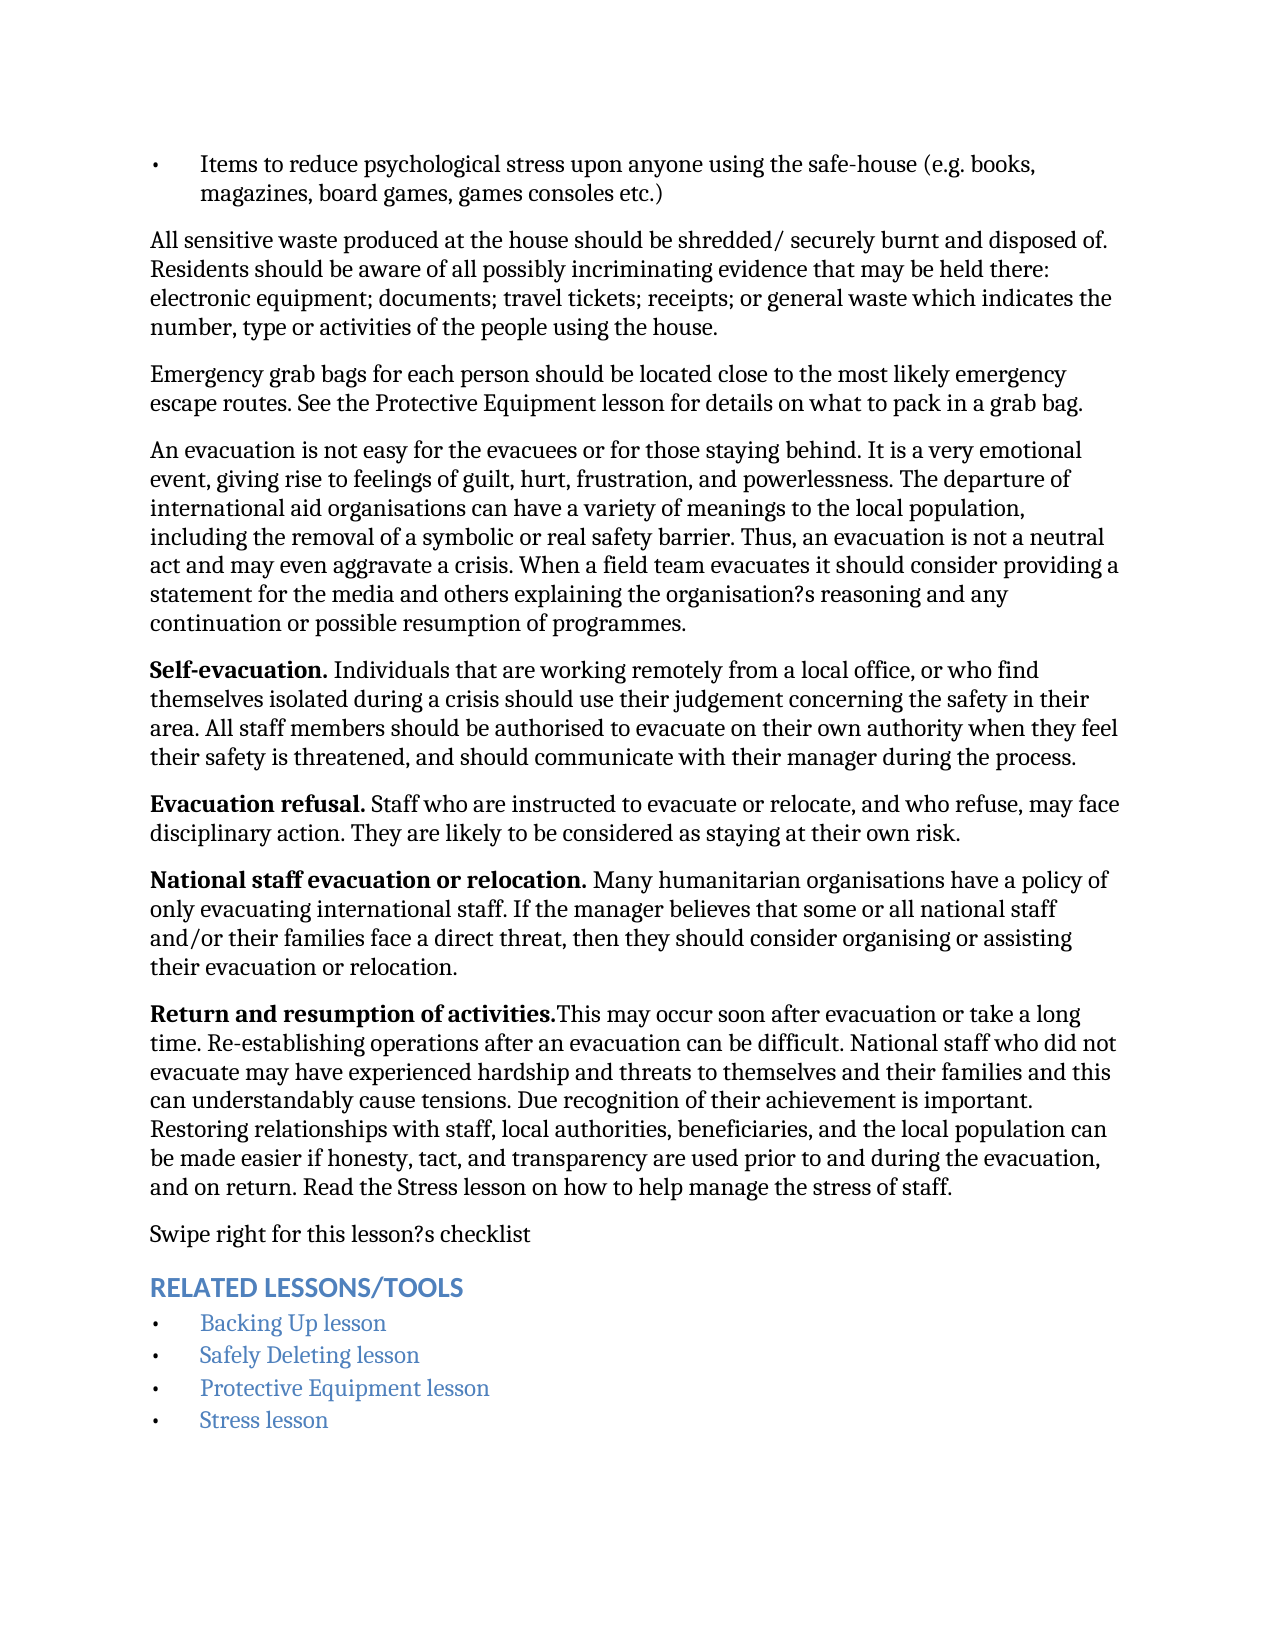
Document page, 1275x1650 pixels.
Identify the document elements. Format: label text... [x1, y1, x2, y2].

list Protective Equipment lesson [150, 1374, 1125, 1403]
list Stress lesson [150, 1406, 1125, 1435]
text Self-evacuation. Individuals that are working remotely from a local office, or who find themselves isolated during a crisis should use their judgement concerning the safety in their area. All staff members should be authorised to evacuate on their own authority when they feel their safety is threatened, and should communicate with their manager during the process. [150, 656, 1125, 771]
text National staff evacuation or relocation. Many humanitarian organisations have a policy of only evacuating international staff. If the manager believes that some or all national staff and/or their families face a direct threat, then they should consider organising or assisting their evacuation or relocation. [150, 866, 1125, 981]
text An evacuation is not easy for the evacuees or for those staying behind. It is a very emotional event, giving rise to feelings of guilt, hurt, frustration, and powerlessness. The departure of international aid organisations can have a variety of meanings to the local population, including the removal of a symbolic or real safety barrier. Thus, an evacuation is not a neutral act and may even aggravate a crisis. When a field team evacuates it should consider providing a statement for the media and others explaining the organisation?s reasoning and any continuation or possible resumption of programmes. [150, 436, 1125, 637]
text All sensitive waste produced at the house should be shredded/ securely burnt and disposed of. Residents should be aware of all possibly incriminating evidence that may be held there: electronic equipment; documents; travel tickets; receipts; or general waste which indicates the number, type or activities of the people using the house. [150, 226, 1125, 341]
list Items to reduce psychological stress upon anyone using the safe-house (e.g. books, magazines, board games, games consoles etc.) [150, 150, 1125, 207]
text Emergency grab bags for each person should be located close to the most likely emergency escape routes. See the Protective Equipment lesson for details on what to pack in a grab bag. [150, 360, 1125, 417]
text Swipe right for this lesson?s checklist [150, 1220, 1125, 1249]
list Backing Up lesson [150, 1309, 1125, 1338]
subtitle RELATED LESSONS/TOOLS [150, 1269, 1125, 1305]
text Evacuation refusal. Staff who are instructed to evacuate or relocate, and who refuse, may face disciplinary action. They are likely to be considered as staying at their own risk. [150, 790, 1125, 847]
text Return and resumption of activities.This may occur soon after evacuation or take a long time. Re-establishing operations after an evacuation can be difficult. National staff who did not evacuate may have experienced hardship and threats to themselves and their families and this can understandably cause tensions. Due recognition of their achievement is important. Restoring relationships with staff, local authorities, beneficiaries, and the local population can be made easier if honesty, tact, and transparency are used prior to and during the evacuation, and on return. Read the Stress lesson on how to help manage the stress of staff. [150, 1000, 1125, 1201]
list Safely Deleting lesson [150, 1341, 1125, 1370]
